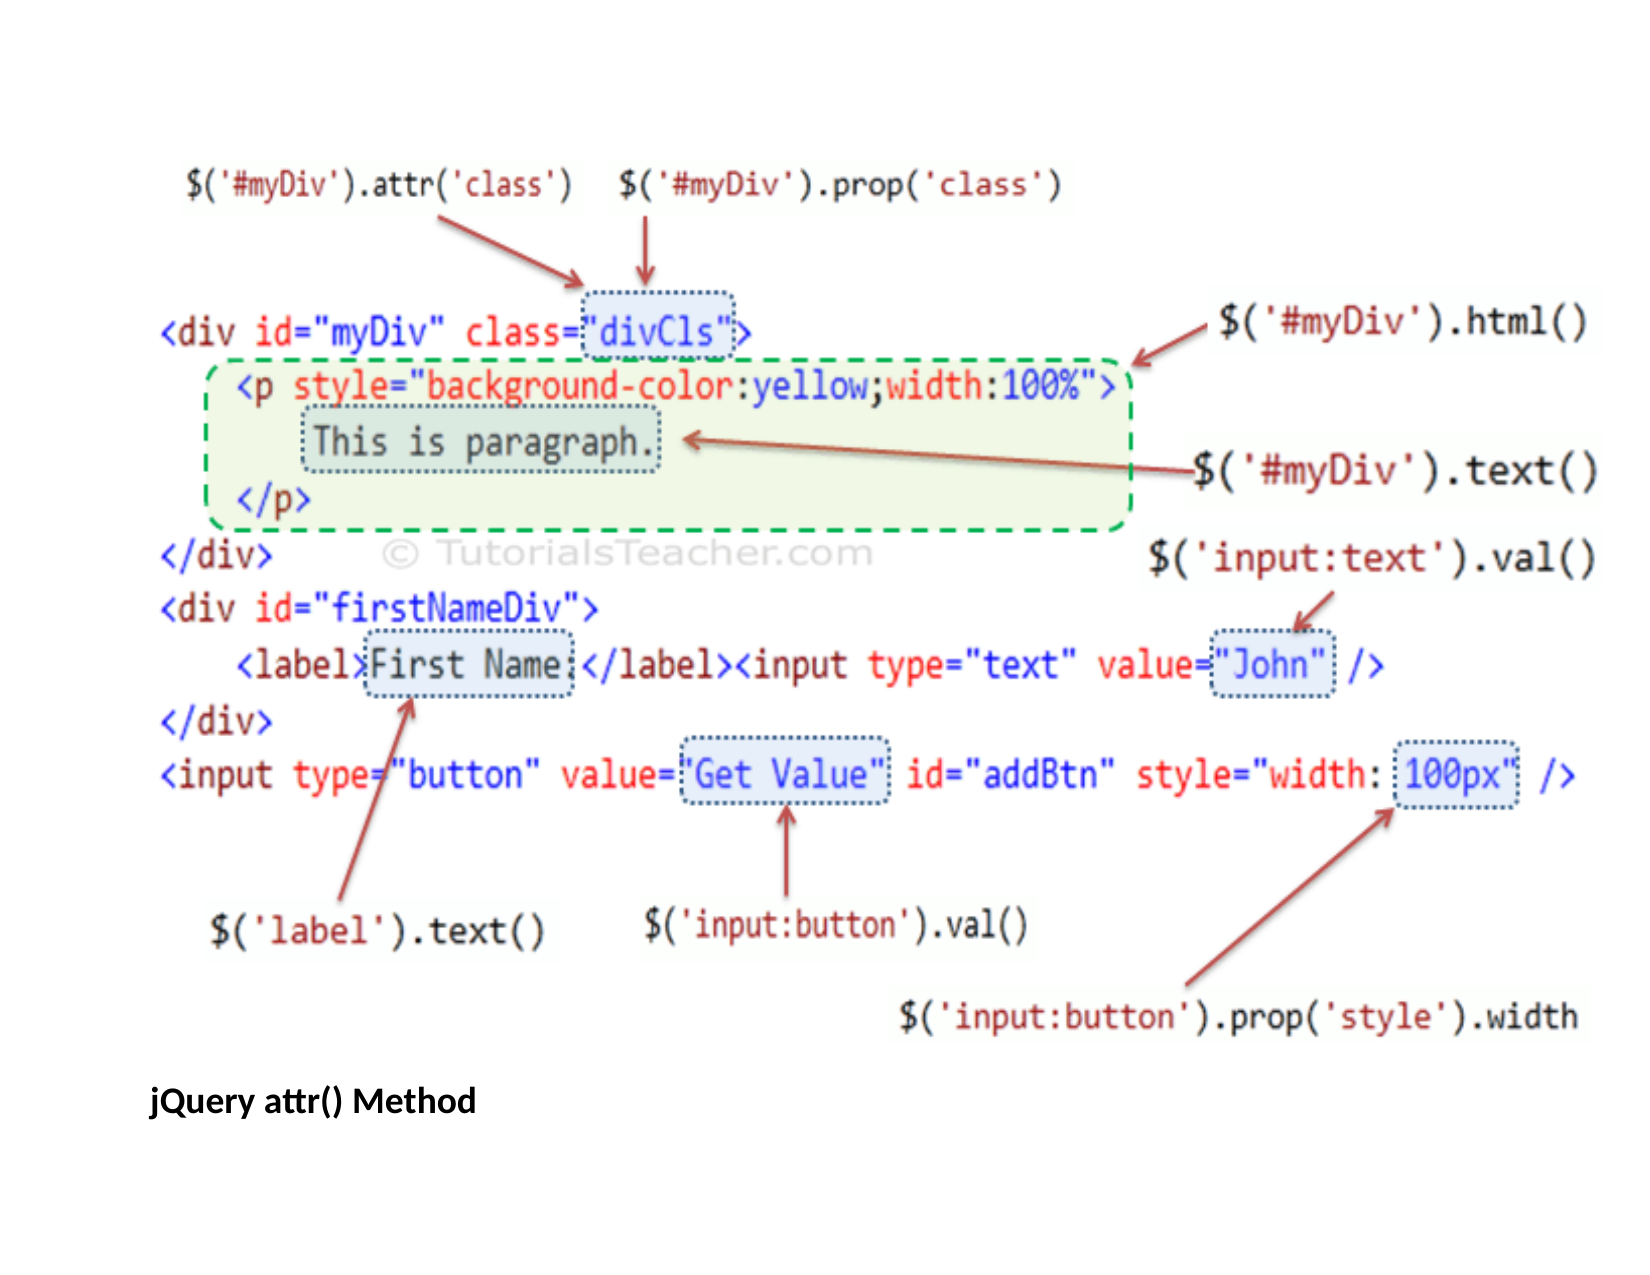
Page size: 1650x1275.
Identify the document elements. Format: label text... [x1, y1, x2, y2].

text jQuery attr() Method [150, 1077, 1500, 1123]
picture [150, 150, 1605, 1059]
